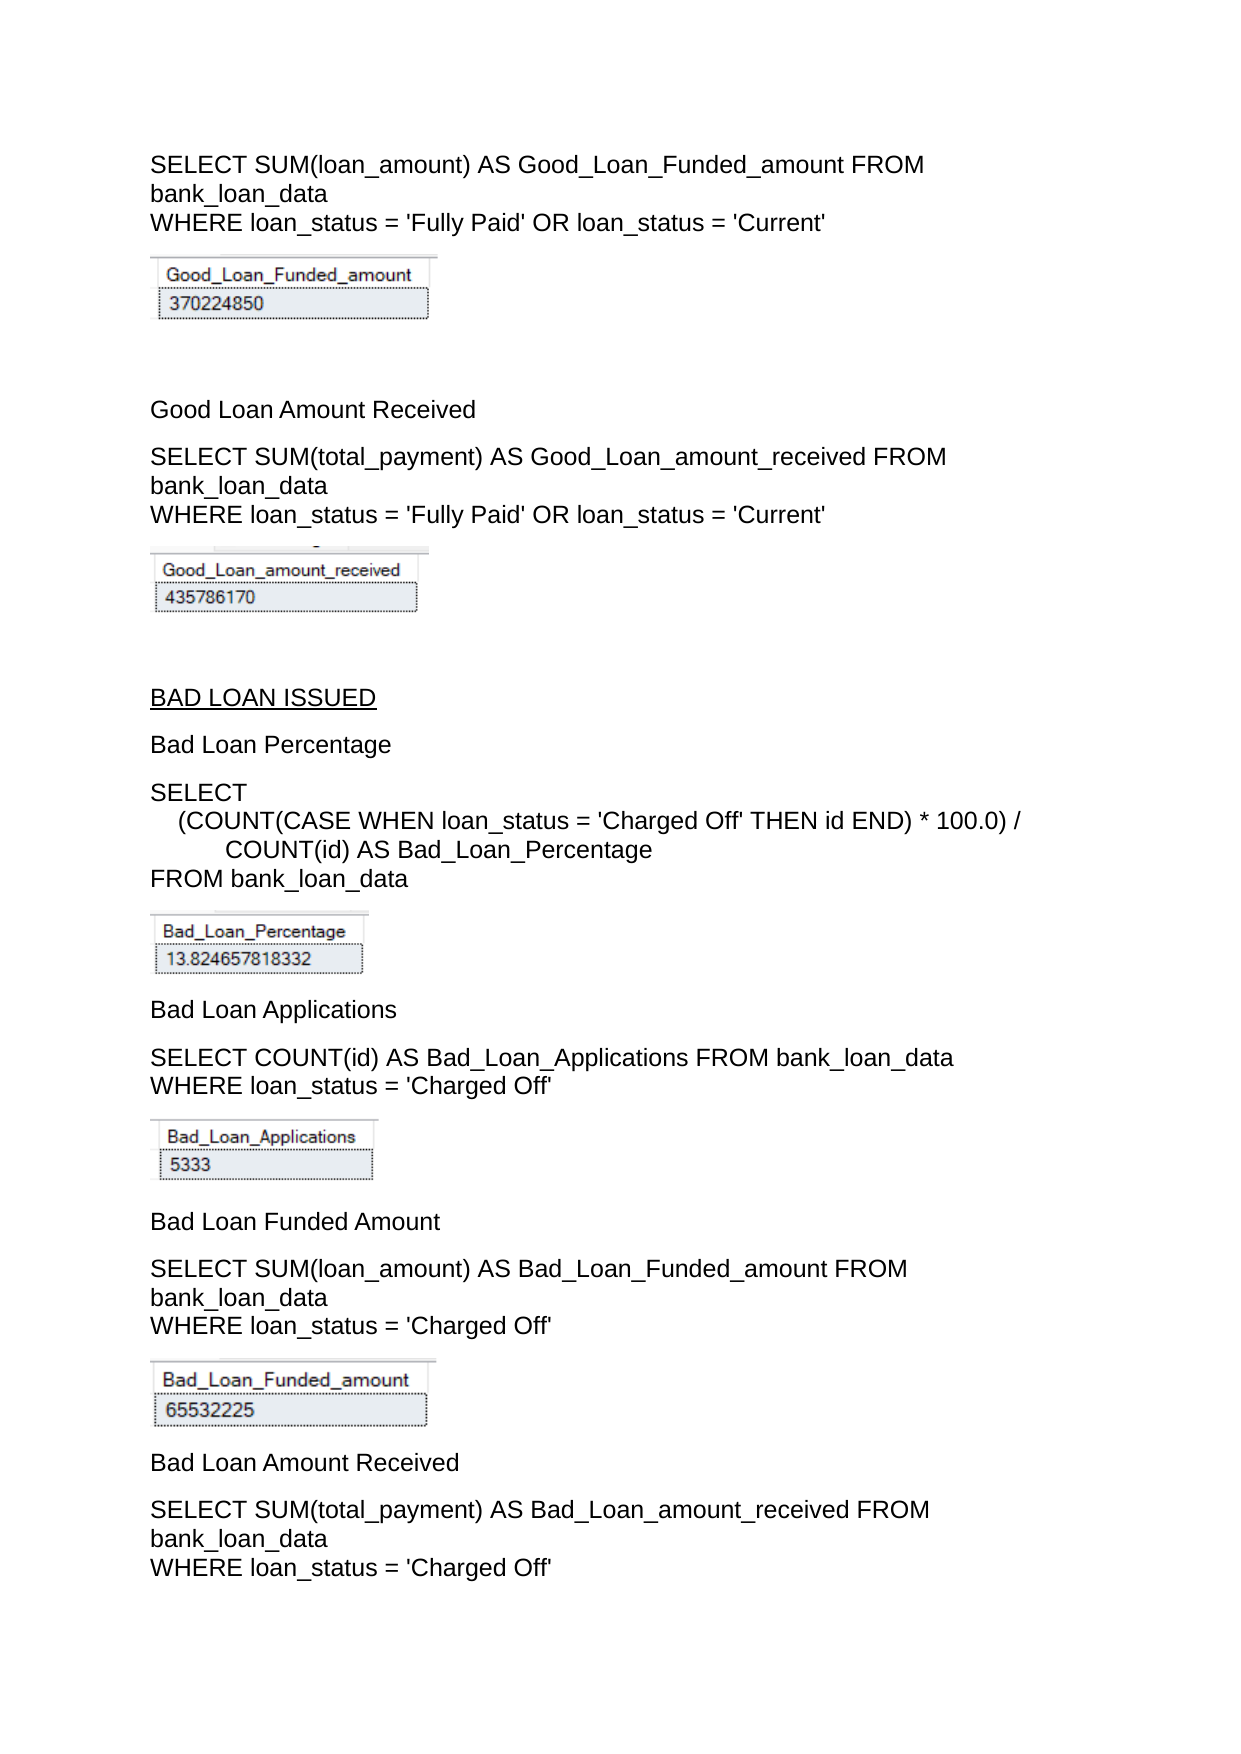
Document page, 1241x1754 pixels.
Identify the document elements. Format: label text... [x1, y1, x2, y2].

text SELECT SUM(loan_amount) AS Good_Loan_Funded_amount FROM bank_loan_data [150, 150, 1090, 207]
text SELECT SUM(total_payment) AS Bad_Loan_amount_received FROM bank_loan_data [150, 1495, 1090, 1552]
text SELECT SUM(loan_amount) AS Bad_Loan_Funded_amount FROM bank_loan_data [150, 1254, 1090, 1311]
text Bad Loan Applications [150, 995, 1090, 1024]
picture [150, 254, 438, 330]
text SELECT COUNT(id) AS Bad_Loan_Applications FROM bank_loan_data [150, 1042, 1090, 1071]
text FROM bank_loan_data [150, 864, 1090, 892]
text SELECT [150, 777, 1090, 806]
picture [150, 546, 429, 618]
text WHERE loan_status = 'Fully Paid' OR loan_status = 'Current' [150, 207, 1090, 236]
text WHERE loan_status = 'Charged Off' [150, 1071, 1090, 1100]
text Bad Loan Amount Received [150, 1448, 1090, 1477]
picture [150, 910, 369, 977]
text Good Loan Amount Received [150, 395, 1090, 424]
text (COUNT(CASE WHEN loan_status = 'Charged Off' THEN id END) * 100.0) / [150, 806, 1090, 835]
text Bad Loan Funded Amount [150, 1207, 1090, 1235]
picture [150, 1358, 437, 1430]
text SELECT SUM(total_payment) AS Good_Loan_amount_received FROM bank_loan_data [150, 442, 1090, 499]
text BAD LOAN ISSUED [150, 683, 1090, 712]
text WHERE loan_status = 'Fully Paid' OR loan_status = 'Current' [150, 499, 1090, 528]
text WHERE loan_status = 'Charged Off' [150, 1552, 1090, 1581]
text WHERE loan_status = 'Charged Off' [150, 1311, 1090, 1340]
picture [150, 1118, 379, 1189]
text Bad Loan Percentage [150, 730, 1090, 759]
text COUNT(id) AS Bad_Loan_Percentage [150, 835, 1090, 864]
